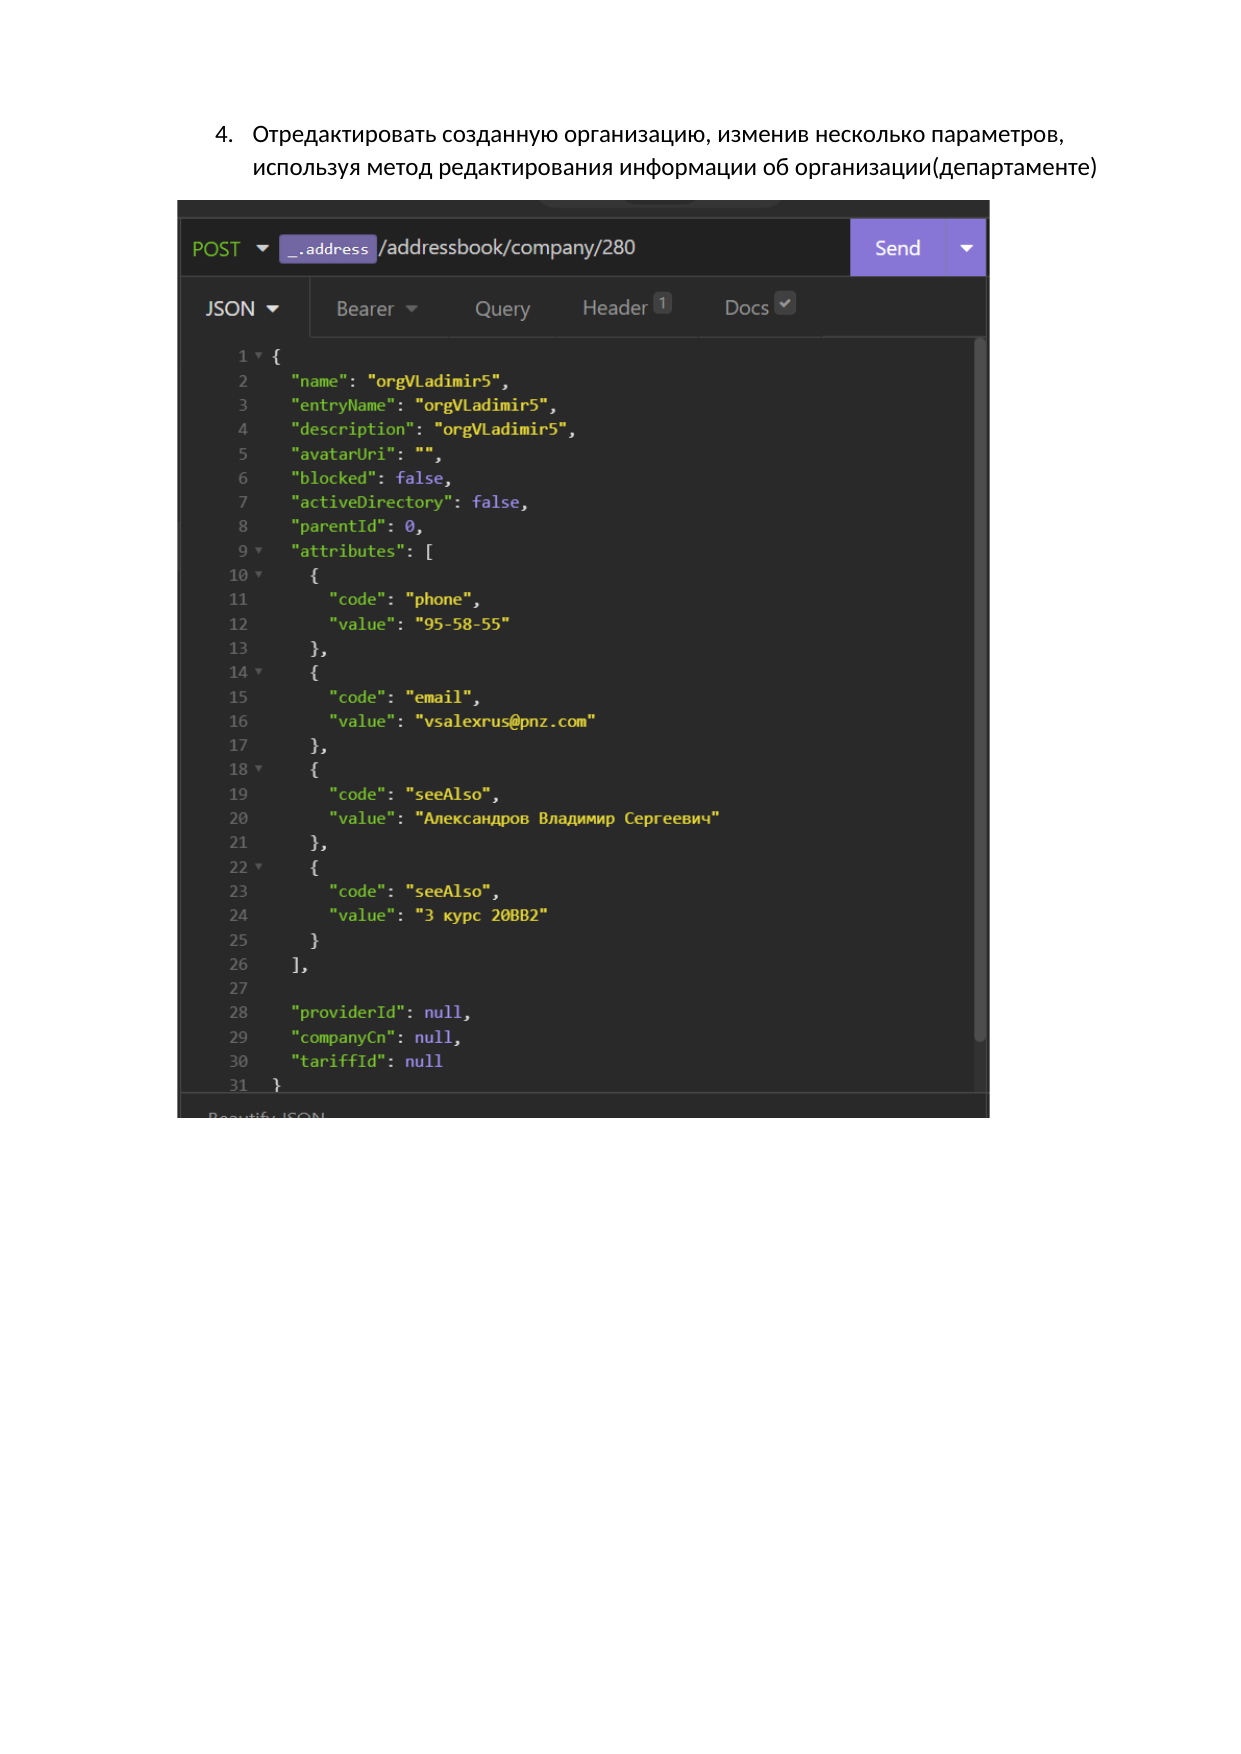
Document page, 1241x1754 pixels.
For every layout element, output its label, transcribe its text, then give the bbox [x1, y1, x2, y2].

picture [177, 200, 990, 1118]
list Отредактировать созданную организацию, изменив несколько параметров, используя метод редактирования информации об организации(департаменте) [215, 118, 1152, 182]
